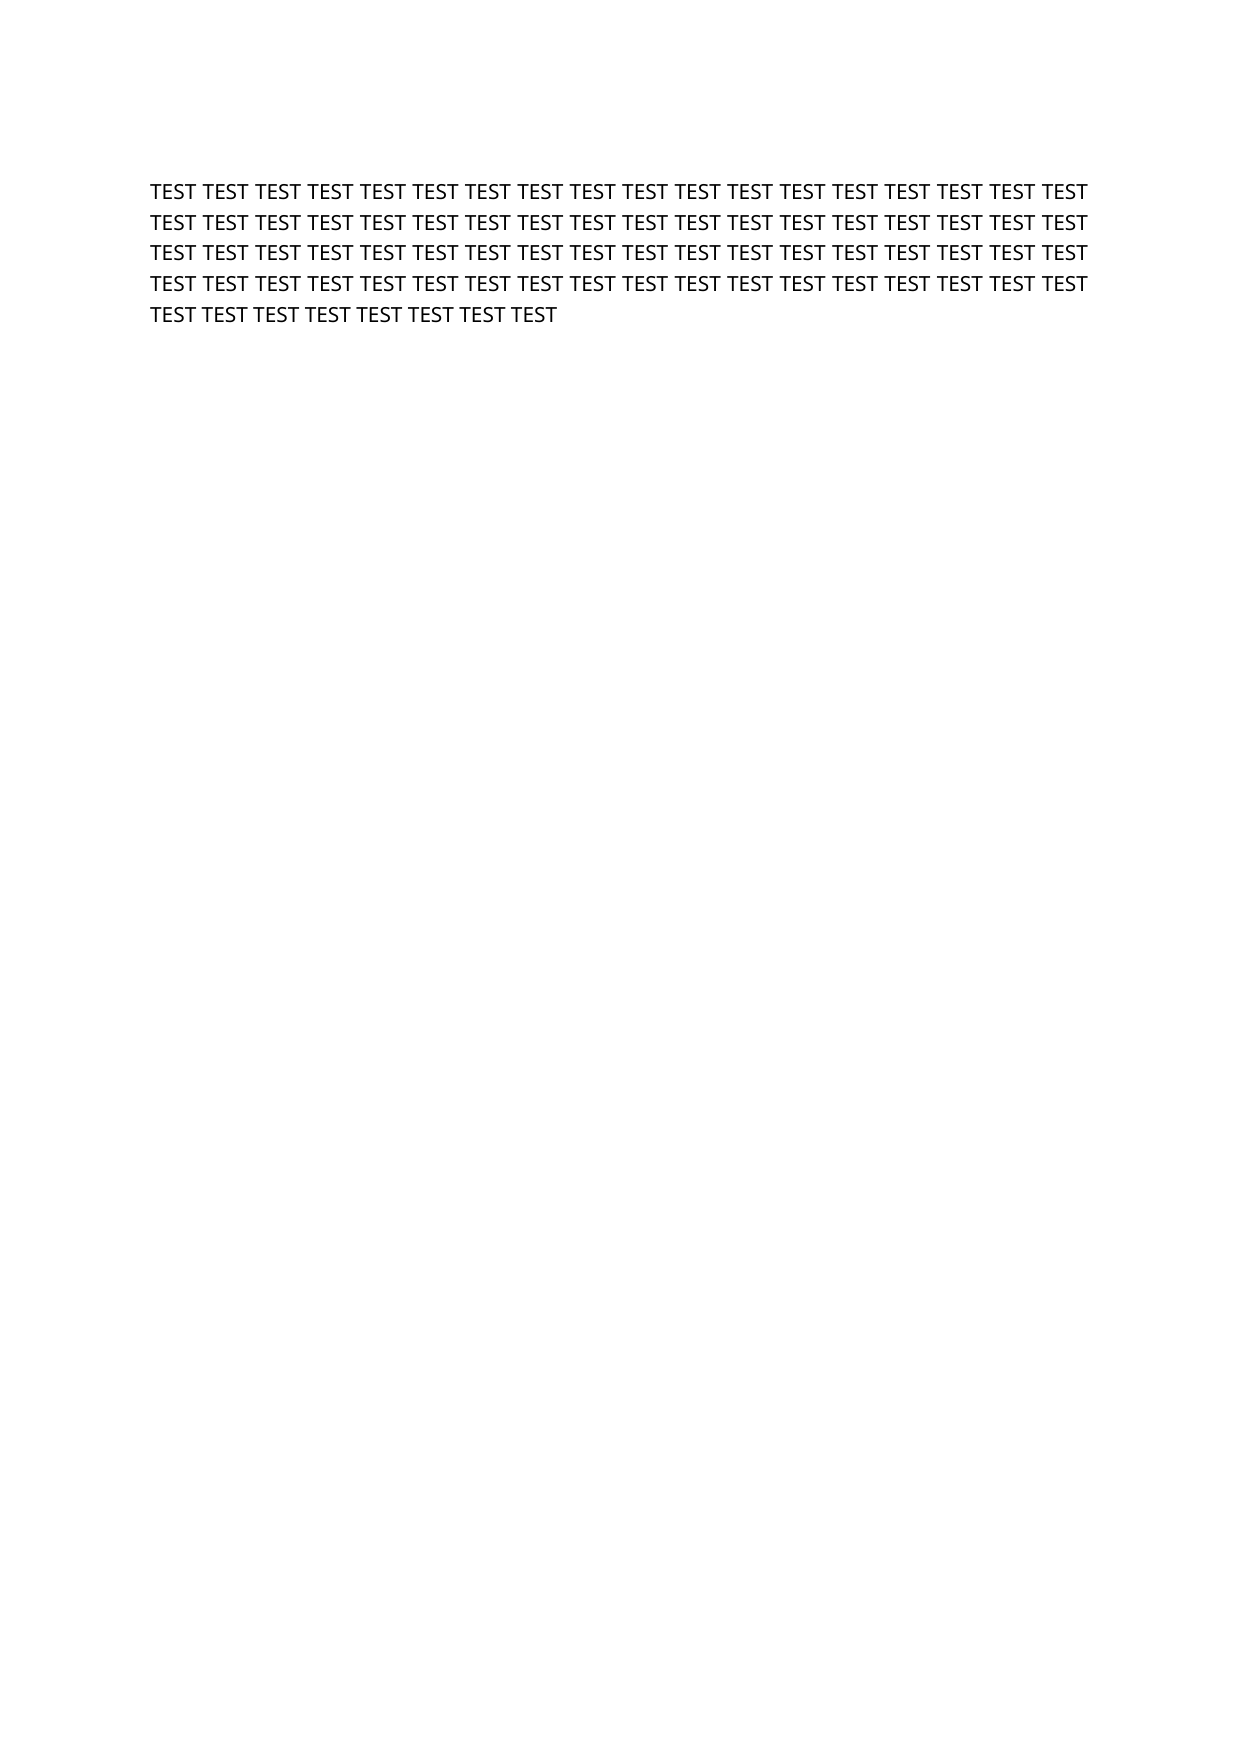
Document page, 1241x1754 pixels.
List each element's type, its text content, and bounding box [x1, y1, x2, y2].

text TEST TEST TEST TEST TEST TEST TEST TEST TEST TEST TEST TEST TEST TEST TEST TEST TEST TEST TEST TEST TEST TEST TEST TEST TEST TEST TEST TEST TEST TEST TEST TEST TEST TEST TEST TEST TEST TEST TEST TEST TEST TEST TEST TEST TEST TEST TEST TEST TEST TEST TEST TEST TEST TEST TEST TEST TEST TEST TEST TEST TEST TEST TEST TEST TEST TEST TEST TEST TEST TEST TEST TEST TEST TEST TEST TEST TEST TEST TEST TEST [150, 177, 1090, 328]
